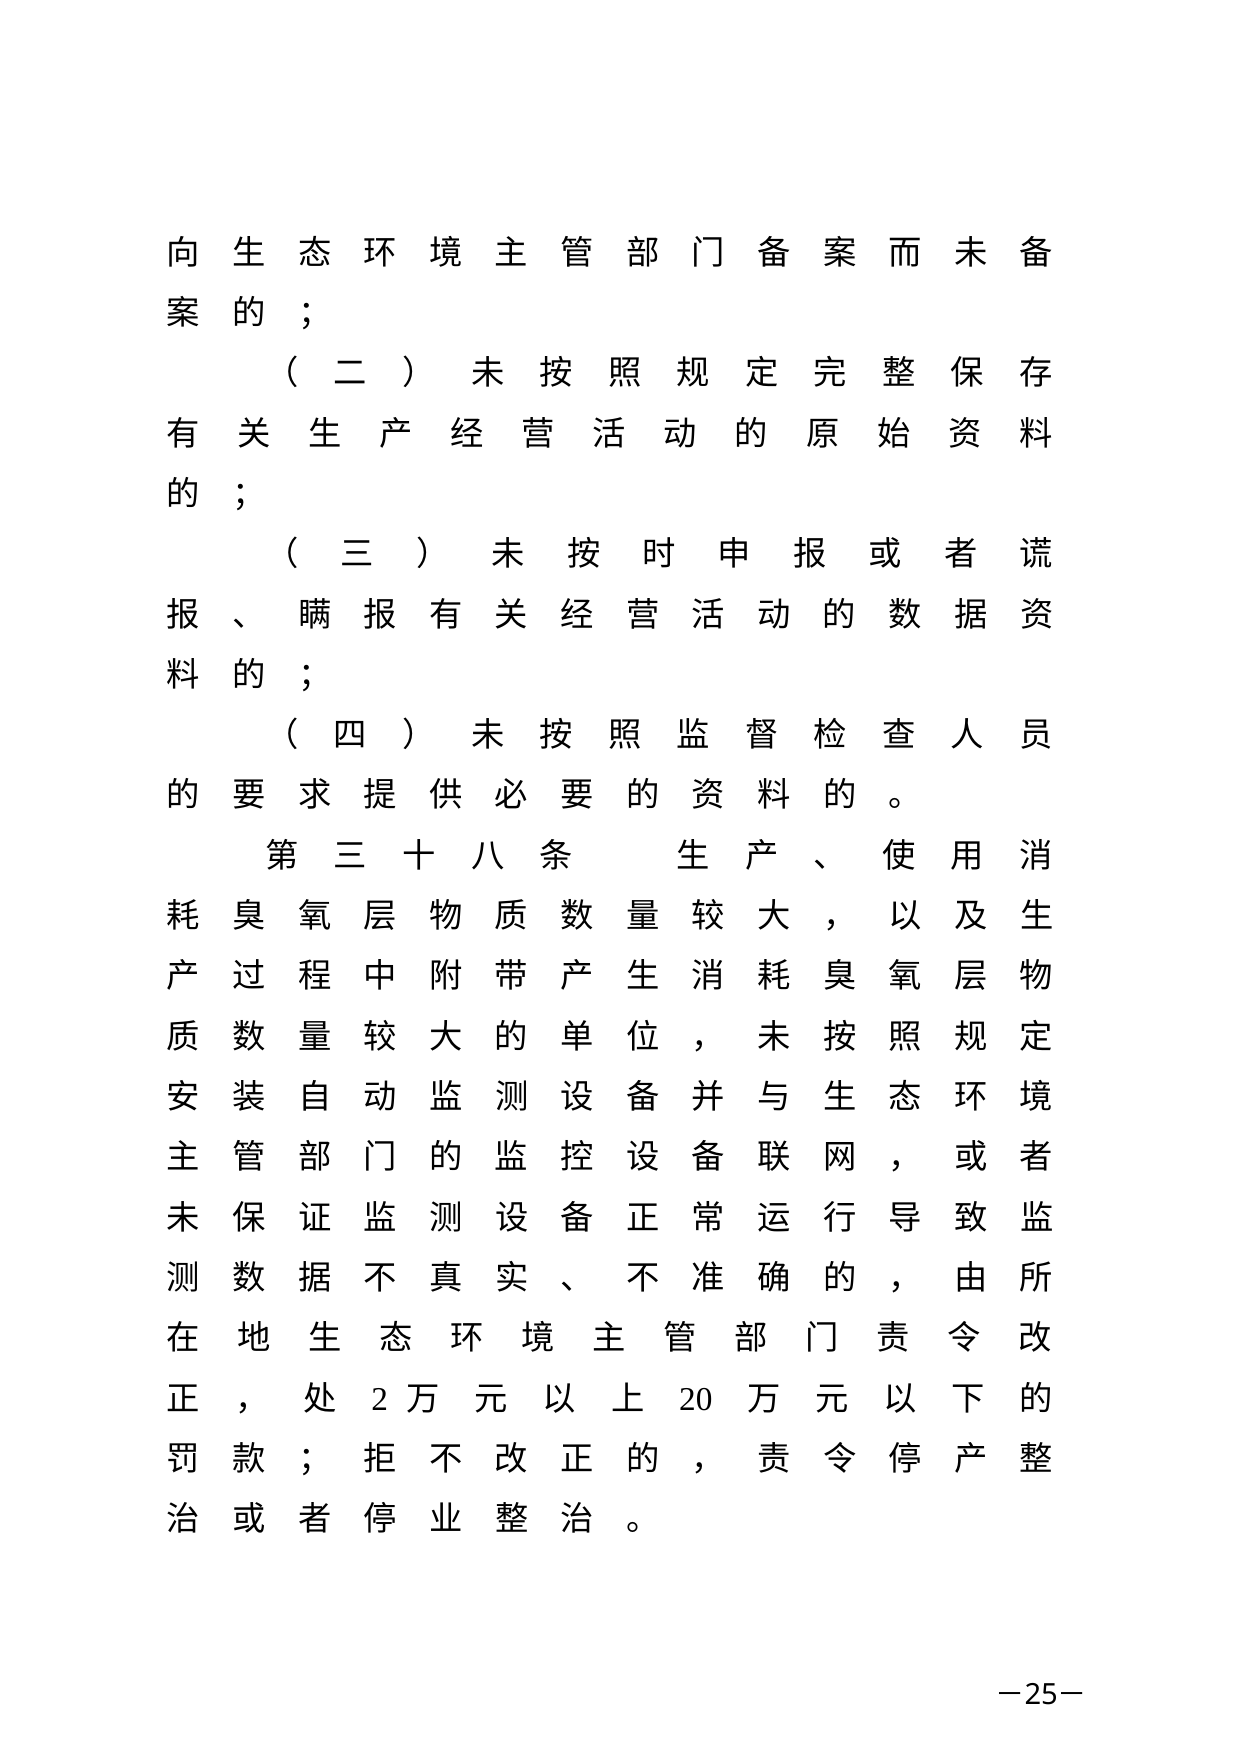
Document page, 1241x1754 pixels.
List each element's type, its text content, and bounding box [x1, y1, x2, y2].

text （二）未按照规定完整保存有关生产经营活动的原始资料的； [167, 340, 1085, 521]
text 第三十八条 生产、使用消耗臭氧层物质数量较大，以及生产过程中附带产生消耗臭氧层物质数量较大的单位，未按照规定安装自动监测设备并与生态环境主管部门的监控设备联网，或者未保证监测设备正常运行导致监测数据不真实、不准确的，由所在地生态环境主管部门责令改正，处2万元以上20万元以下的罚款；拒不改正的，责令停产整治或者停业整治。 [167, 822, 1085, 1546]
text （四）未按照监督检查人员的要求提供必要的资料的。 [167, 702, 1085, 822]
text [167, 219, 1085, 340]
text （三）未按时申报或者谎报、瞒报有关经营活动的数据资料的； [167, 521, 1085, 702]
